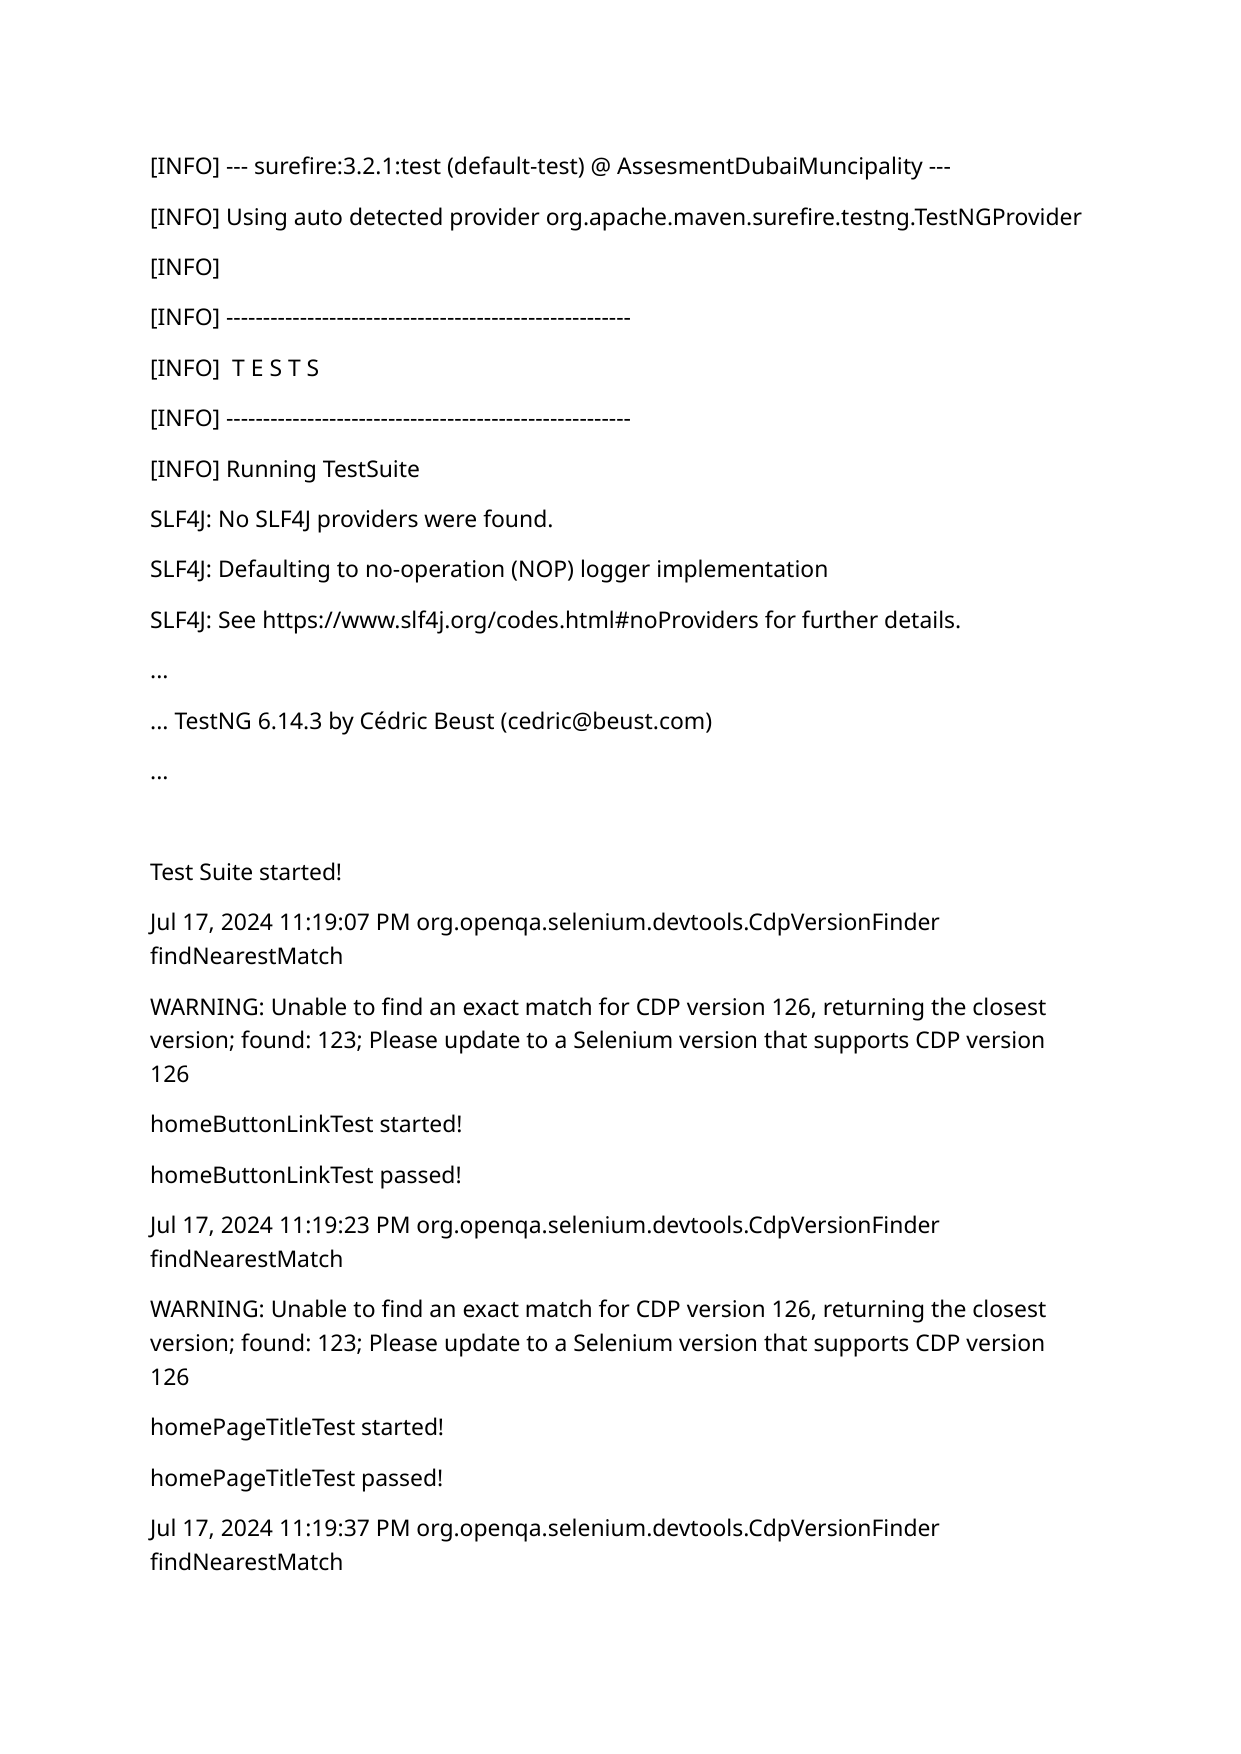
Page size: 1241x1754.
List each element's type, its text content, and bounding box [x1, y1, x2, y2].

text [INFO] Running TestSuite [150, 452, 1090, 484]
text [INFO] ------------------------------------------------------- [150, 301, 1090, 332]
text SLF4J: Defaulting to no-operation (NOP) logger implementation [150, 553, 1090, 584]
text [INFO] T E S T S [150, 352, 1090, 383]
text Jul 17, 2024 11:19:07 PM org.openqa.selenium.devtools.CdpVersionFinder findNearestMatch [150, 906, 1090, 971]
text Jul 17, 2024 11:19:23 PM org.openqa.selenium.devtools.CdpVersionFinder findNearestMatch [150, 1209, 1090, 1274]
text Test Suite started! [150, 856, 1090, 887]
text homePageTitleTest passed! [150, 1462, 1090, 1493]
text [INFO] [150, 251, 1090, 282]
text homePageTitleTest started! [150, 1411, 1090, 1442]
text ... [150, 654, 1090, 685]
text [INFO] Using auto detected provider org.apache.maven.surefire.testng.TestNGProvider [150, 200, 1090, 232]
text homeButtonLinkTest started! [150, 1108, 1090, 1139]
text SLF4J: See https://www.slf4j.org/codes.html#noProviders for further details. [150, 604, 1090, 635]
text ... [150, 755, 1090, 786]
text homeButtonLinkTest passed! [150, 1159, 1090, 1190]
text SLF4J: No SLF4J providers were found. [150, 503, 1090, 534]
text Jul 17, 2024 11:19:37 PM org.openqa.selenium.devtools.CdpVersionFinder findNearestMatch [150, 1512, 1090, 1577]
text ... TestNG 6.14.3 by Cédric Beust (cedric@beust.com) [150, 704, 1090, 736]
text [INFO] ------------------------------------------------------- [150, 402, 1090, 433]
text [150, 1293, 1090, 1392]
text [INFO] --- surefire:3.2.1:test (default-test) @ AssesmentDubaiMuncipality --- [150, 150, 1090, 181]
